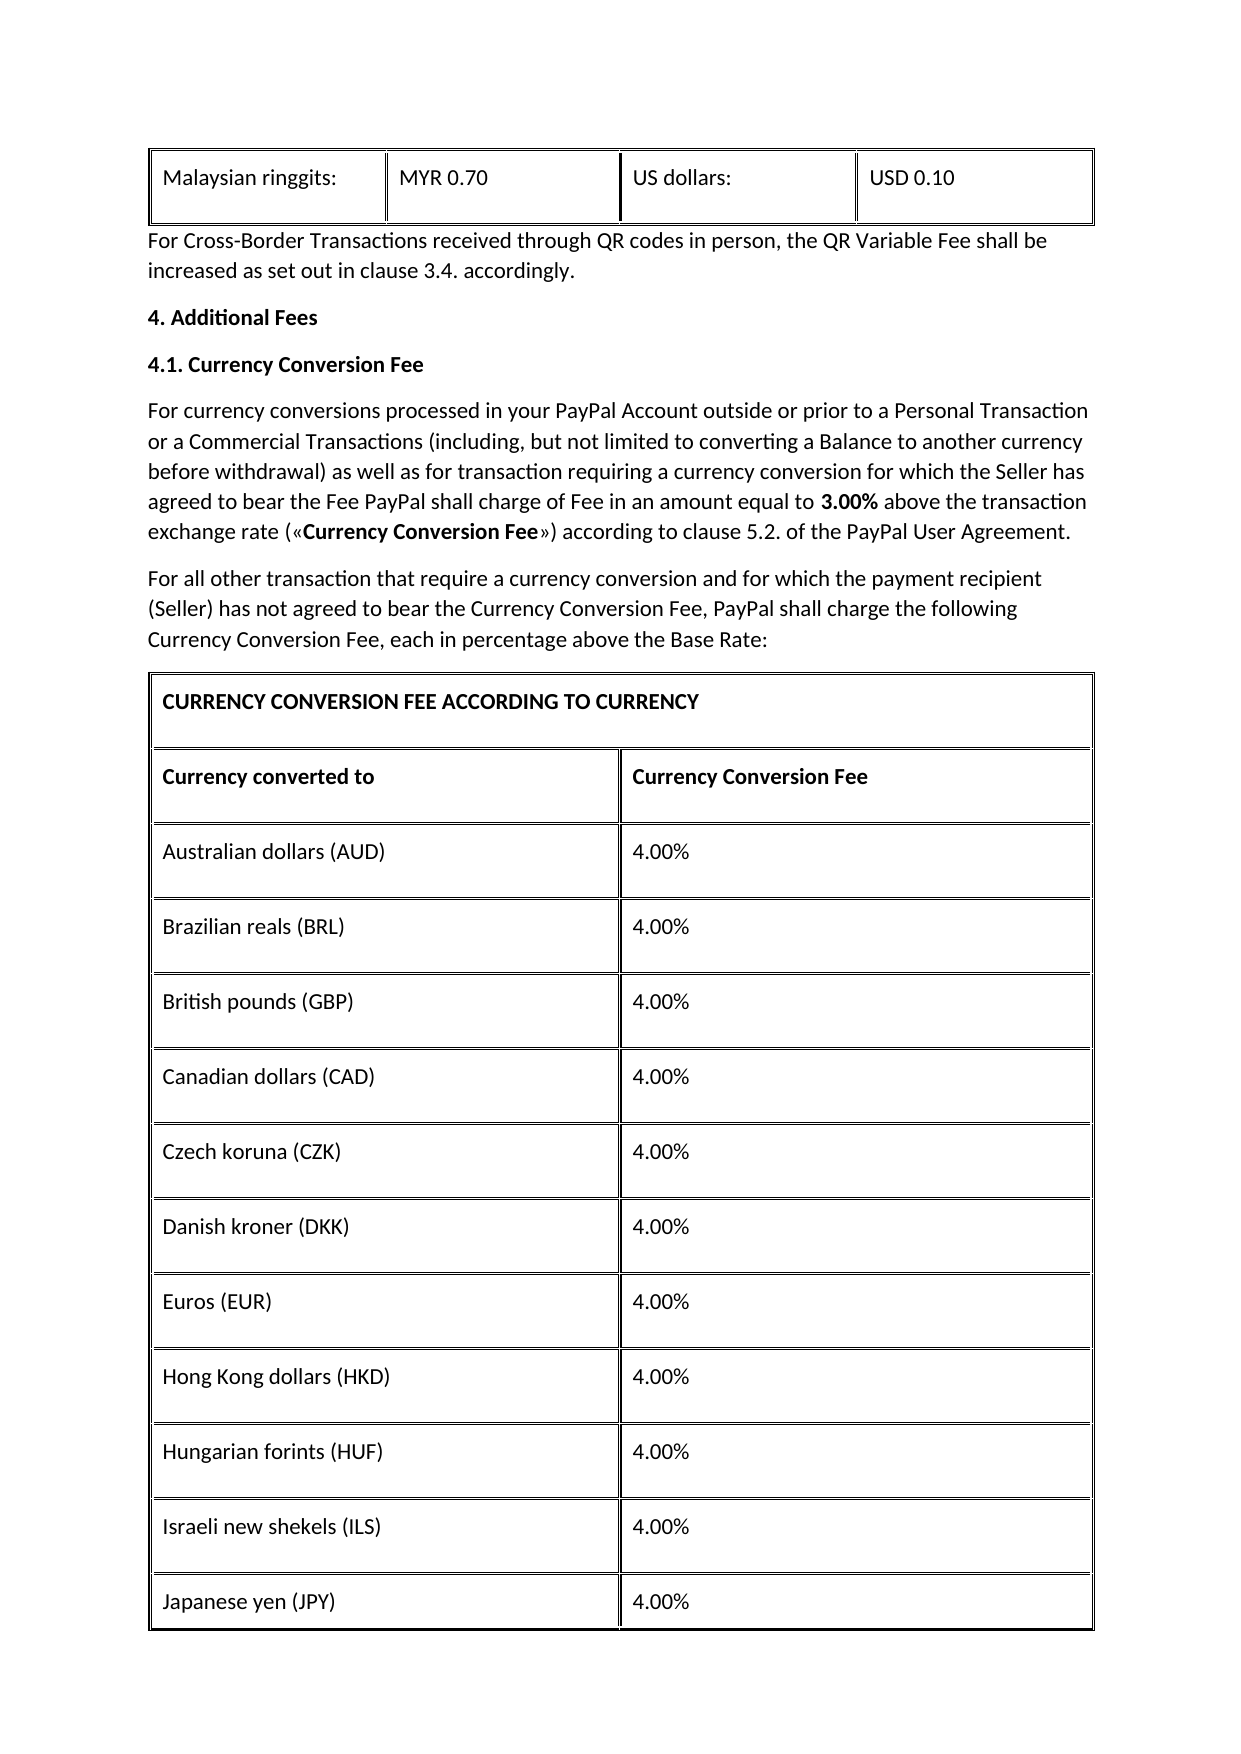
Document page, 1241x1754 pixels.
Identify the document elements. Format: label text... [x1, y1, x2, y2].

table_cell Currency converted to [150, 747, 620, 822]
table_cell Canadian dollars (CAD) [150, 1047, 620, 1122]
table_cell Malaysian ringgits: [152, 151, 386, 223]
table_cell Australian dollars (AUD) [150, 822, 620, 897]
table_cell Czech koruna (CZK) [150, 1122, 620, 1197]
table_cell British pounds (GBP) [150, 972, 620, 1047]
table_cell 4.00% [620, 1197, 1093, 1272]
table_cell Currency Conversion Fee [620, 747, 1093, 822]
text 4. Additional Fees [148, 303, 1093, 331]
table_cell 4.00% [620, 1272, 1093, 1347]
text For all other transaction that require a currency conversion and for which the payment recipient (Seller) has not agreed to bear the Currency Conversion Fee, PayPal shall charge the following Currency Conversion Fee, each in percentage above the Base Rate: [148, 564, 1093, 653]
text For currency conversions processed in your PayPal Account outside or prior to a Personal Transaction or a Commercial Transactions (including, but not limited to converting a Balance to another currency before withdrawal) as well as for transaction requiring a currency conversion for which the Seller has agreed to bear the Fee PayPal shall charge of Fee in an amount equal to 3.00% above the transaction exchange rate («Currency Conversion Fee») according to clause 5.2. of the PayPal User Agreement. [148, 397, 1093, 546]
text 4.1. Currency Conversion Fee [148, 350, 1093, 378]
table_header CURRENCY CONVERSION FEE ACCORDING TO CURRENCY [152, 675, 1092, 747]
table_cell Danish kroner (DKK) [150, 1197, 620, 1272]
table_cell 4.00% [620, 822, 1093, 897]
table_cell 4.00% [620, 897, 1093, 972]
table_cell 4.00% [620, 1122, 1093, 1197]
table_cell Hong Kong dollars (HKD) [150, 1347, 620, 1422]
table_cell Euros (EUR) [150, 1272, 620, 1347]
table_cell Israeli new shekels (ILS) [150, 1497, 620, 1572]
table_cell 4.00% [620, 1572, 1093, 1628]
table_cell USD 0.10 [857, 151, 1092, 223]
table_cell 4.00% [620, 1347, 1093, 1422]
table_cell Japanese yen (JPY) [150, 1572, 620, 1628]
text For Cross-Border Transactions received through QR codes in person, the QR Variable Fee shall be increased as set out in clause 3.4. accordingly. [148, 226, 1093, 284]
table_cell 4.00% [620, 1047, 1093, 1122]
table_cell 4.00% [620, 972, 1093, 1047]
table_cell 4.00% [620, 1497, 1093, 1572]
table_cell 4.00% [620, 1422, 1093, 1497]
table_cell Hungarian forints (HUF) [150, 1422, 620, 1497]
table_cell MYR 0.70 [386, 149, 620, 223]
table_cell US dollars: [620, 151, 857, 223]
table_cell Brazilian reals (BRL) [150, 897, 620, 972]
